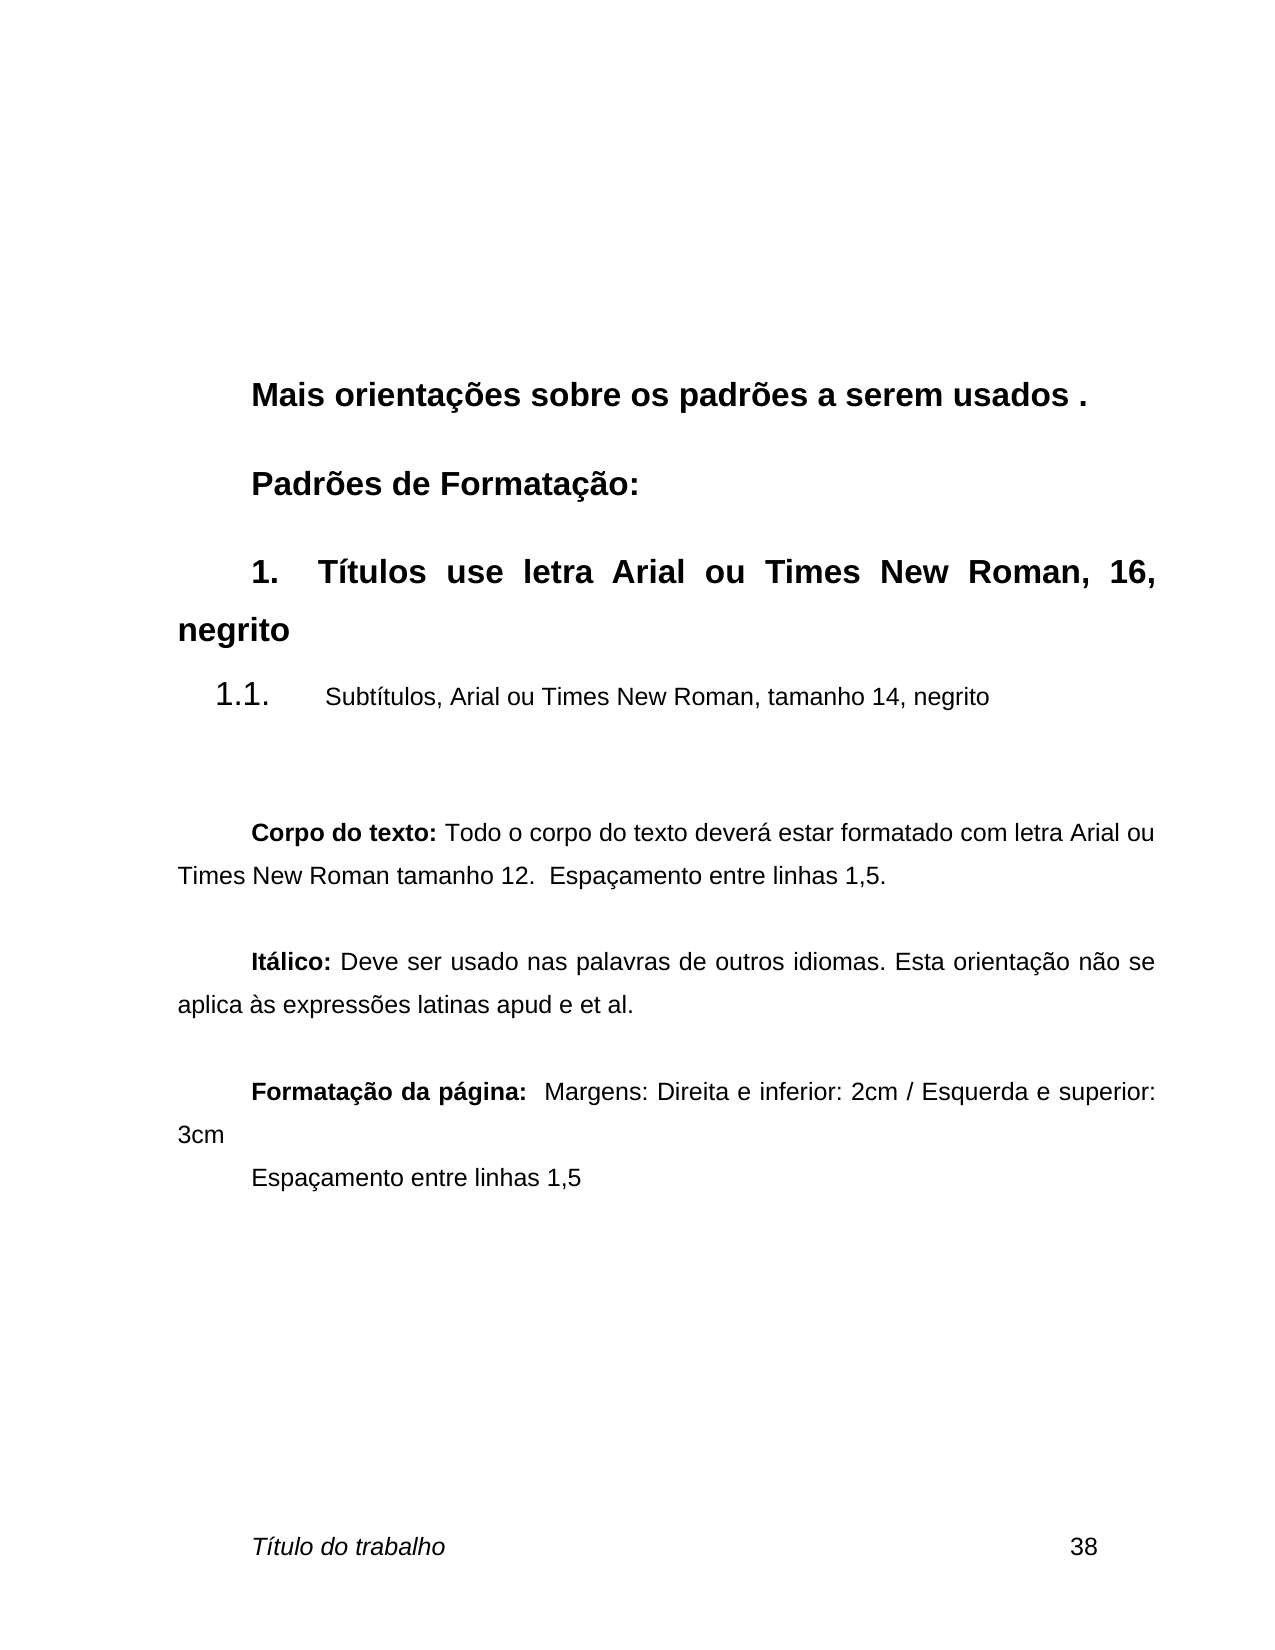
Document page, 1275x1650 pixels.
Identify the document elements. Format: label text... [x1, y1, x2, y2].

text Espaçamento entre linhas 1,5 [177, 1163, 1157, 1191]
text Corpo do texto: Todo o corpo do texto deverá estar formatado com letra Arial ou Times New Roman tamanho 12. Espaçamento entre linhas 1,5. [177, 818, 1157, 889]
text Itálico: Deve ser usado nas palavras de outros idiomas. Esta orientação não se aplica às expressões latinas apud e et al. [177, 947, 1157, 1019]
subtitle Padrões de Formatação: [177, 463, 1157, 502]
list Subtítulos, Arial ou Times New Roman, tamanho 14, negrito [215, 674, 1157, 712]
subtitle 1. Títulos use letra Arial ou Times New Roman, 16, negrito [177, 552, 1157, 648]
subtitle Mais orientações sobre os padrões a serem usados . [177, 375, 1157, 413]
text Formatação da página: Margens: Direita e inferior: 2cm / Esquerda e superior: 3cm [177, 1076, 1157, 1148]
